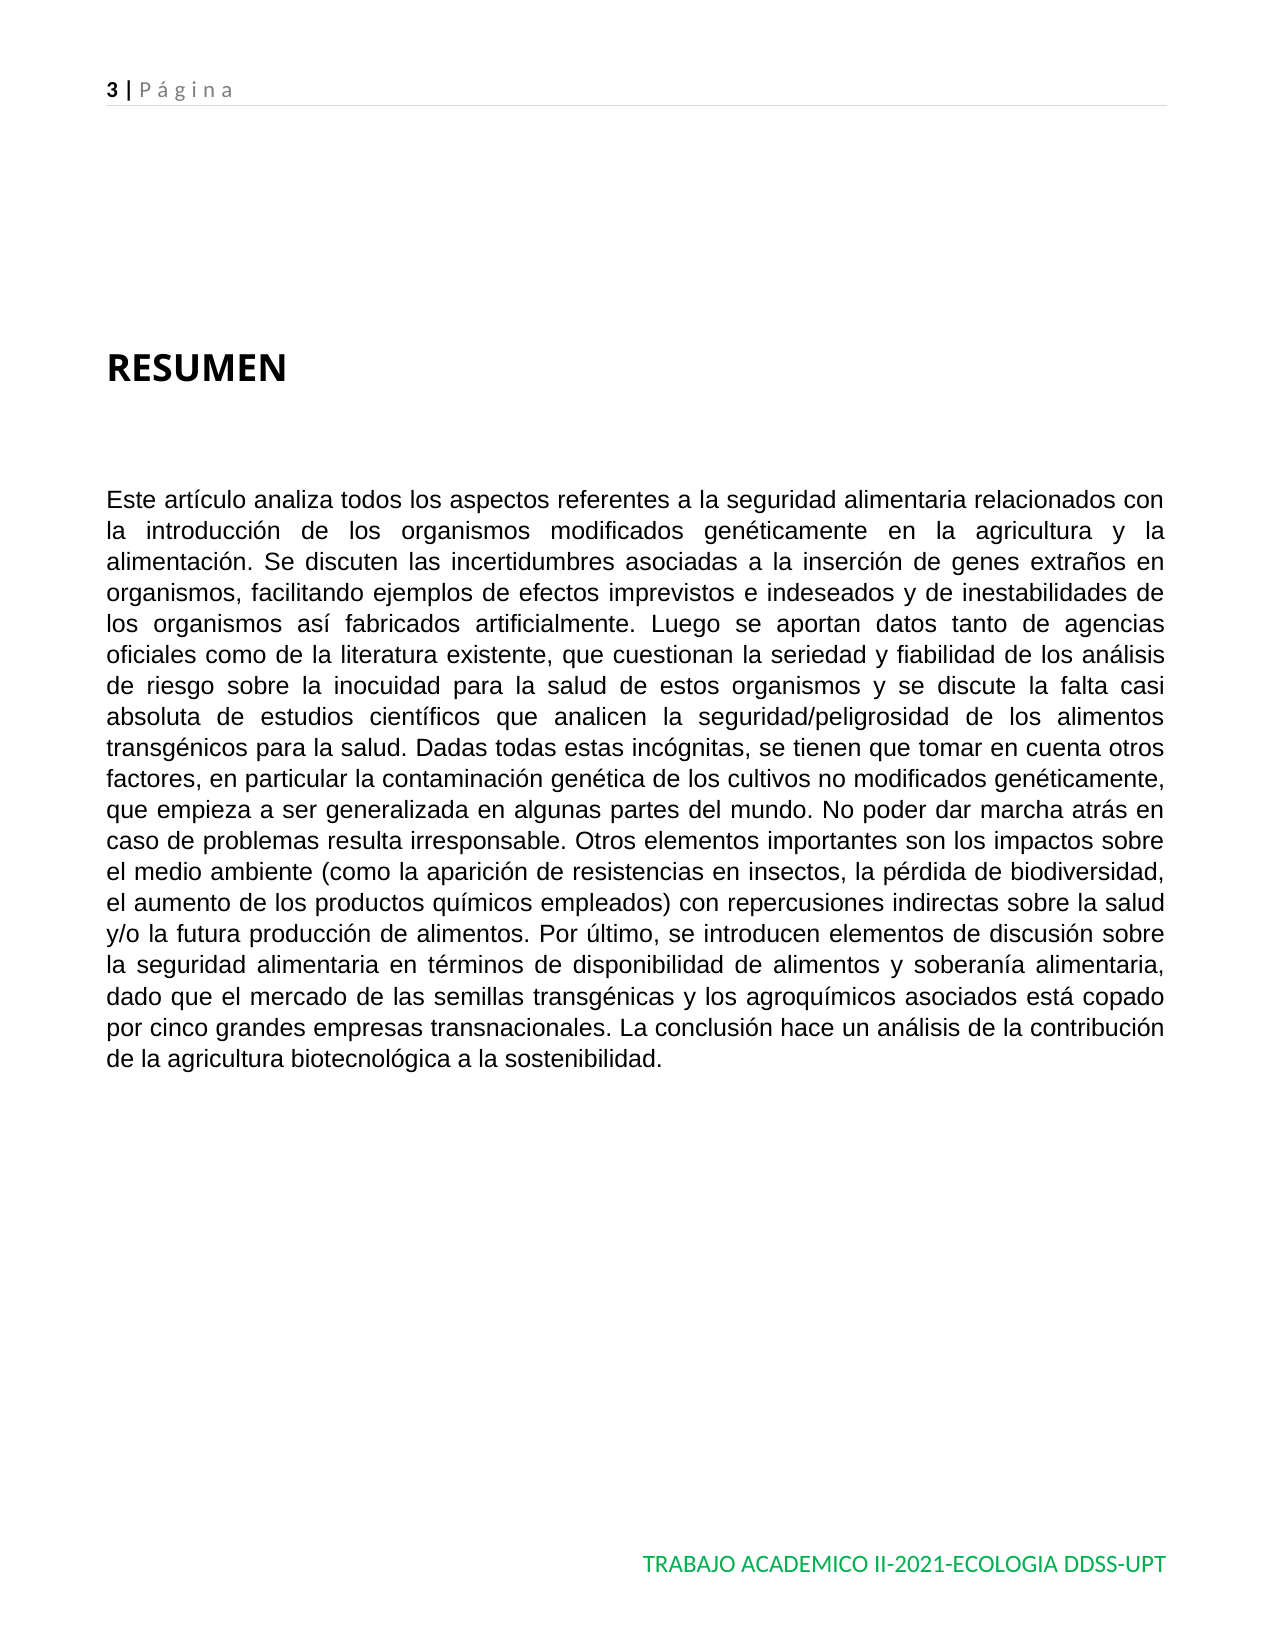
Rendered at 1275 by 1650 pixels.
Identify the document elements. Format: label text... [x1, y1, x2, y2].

text RESUMEN [106, 341, 1167, 392]
text Este artículo analiza todos los aspectos referentes a la seguridad alimentaria relacionados con la introducción de los organismos modificados genéticamente en la agricultura y la alimentación. Se discuten las incertidumbres asociadas a la inserción de genes extraños en organismos, facilitando ejemplos de efectos imprevistos e indeseados y de inestabilidades de los organismos así fabricados artificialmente. Luego se aportan datos tanto de agencias oficiales como de la literatura existente, que cuestionan la seriedad y fiabilidad de los análisis de riesgo sobre la inocuidad para la salud de estos organismos y se discute la falta casi absoluta de estudios científicos que analicen la seguridad/peligrosidad de los alimentos transgénicos para la salud. Dadas todas estas incógnitas, se tienen que tomar en cuenta otros factores, en particular la contaminación genética de los cultivos no modificados genéticamente, que empieza a ser generalizada en algunas partes del mundo. No poder dar marcha atrás en caso de problemas resulta irresponsable. Otros elementos importantes son los impactos sobre el medio ambiente (como la aparición de resistencias en insectos, la pérdida de biodiversidad, el aumento de los productos químicos empleados) con repercusiones indirectas sobre la salud y/o la futura producción de alimentos. Por último, se introducen elementos de discusión sobre la seguridad alimentaria en términos de disponibilidad de alimentos y soberanía alimentaria, dado que el mercado de las semillas transgénicas y los agroquímicos asociados está copado por cinco grandes empresas transnacionales. La conclusión hace un análisis de la contribución de la agricultura biotecnológica a la sostenibilidad. [106, 485, 1167, 1072]
